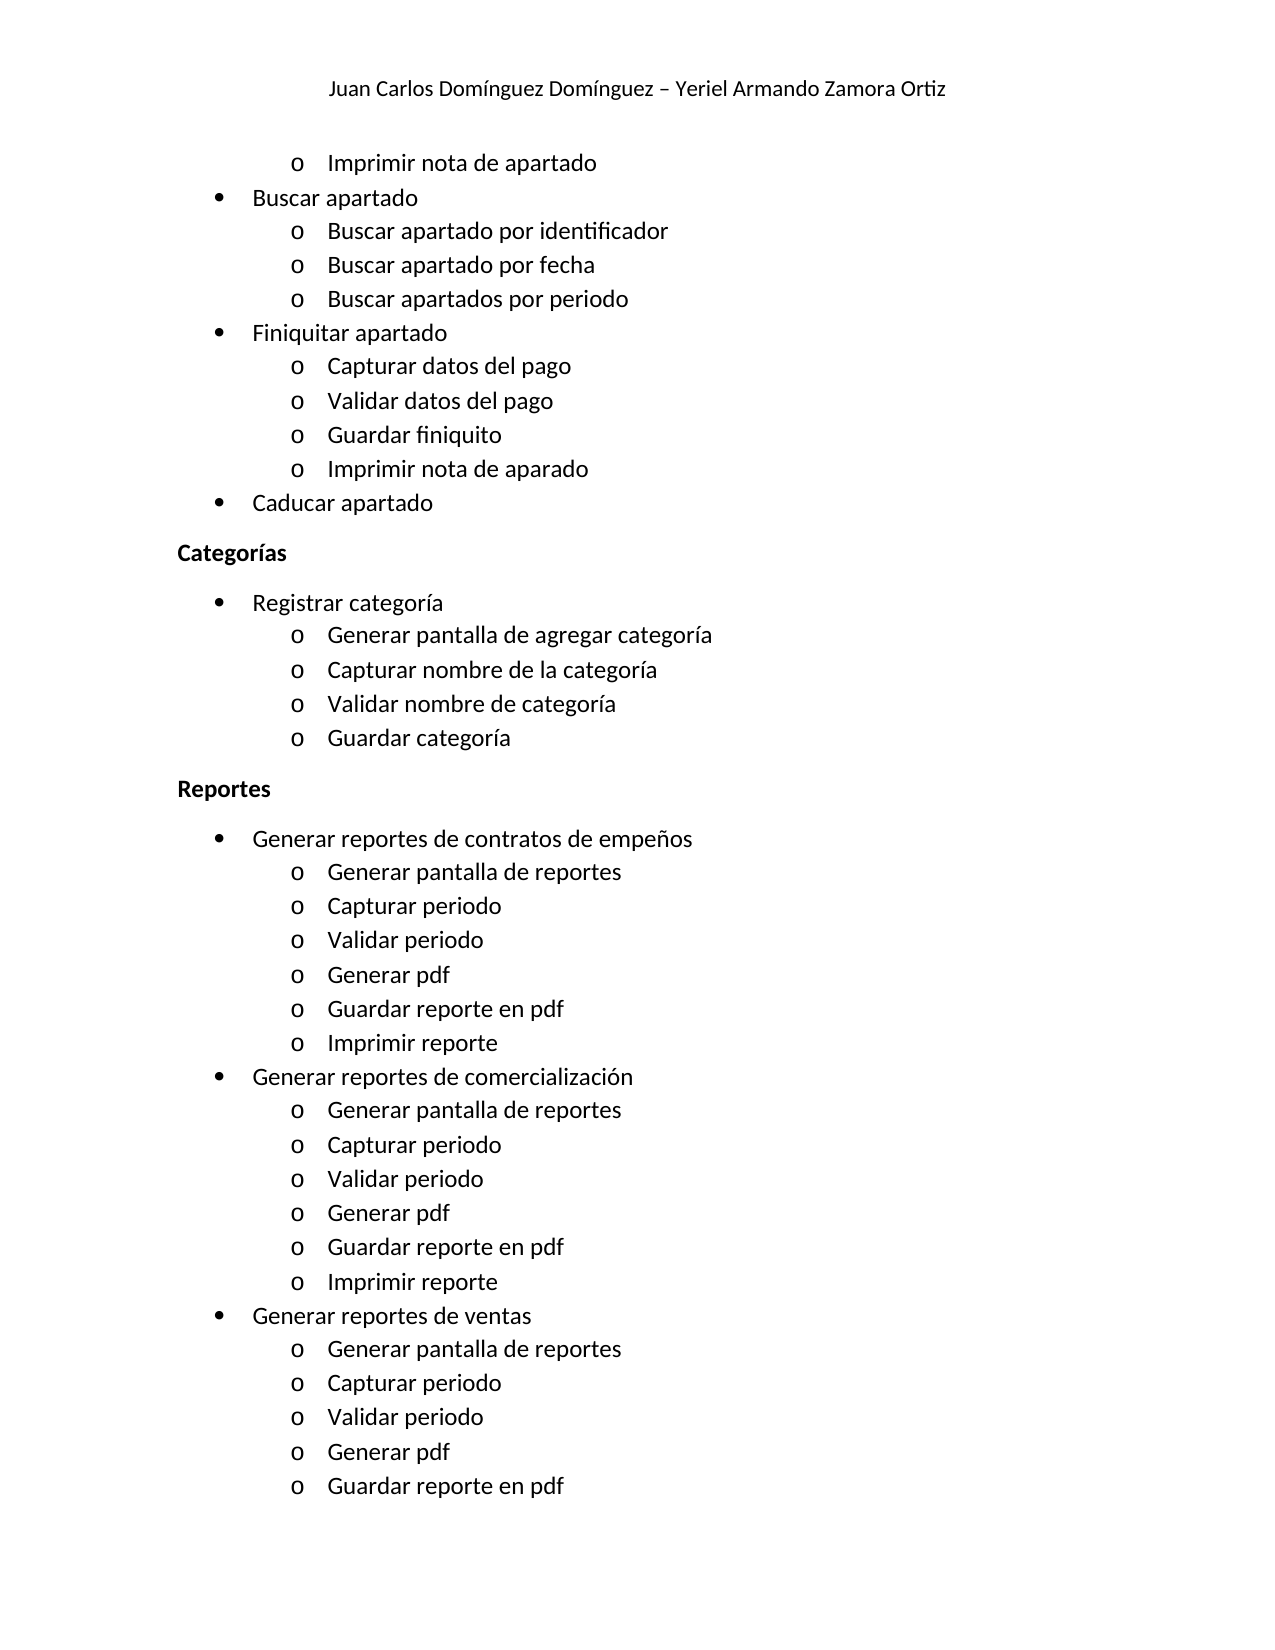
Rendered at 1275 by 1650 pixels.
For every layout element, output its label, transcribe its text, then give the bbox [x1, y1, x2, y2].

list Generar pdf [290, 1436, 1098, 1468]
list Buscar apartado por identificador [290, 215, 1098, 247]
list Imprimir nota de apartado [290, 148, 1098, 179]
list Imprimir nota de aparado [290, 453, 1098, 485]
list Capturar periodo [290, 1129, 1098, 1161]
list Guardar reporte en pdf [290, 1470, 1098, 1502]
list Generar pdf [290, 1197, 1098, 1229]
list Generar pantalla de reportes [290, 856, 1098, 888]
list Imprimir reporte [290, 1266, 1098, 1298]
list Buscar apartado por fecha [290, 249, 1098, 281]
list Validar periodo [290, 924, 1098, 956]
list Generar reportes de contratos de empeños [215, 823, 1098, 853]
list Guardar reporte en pdf [290, 993, 1098, 1025]
list Registrar categoría [215, 587, 1098, 617]
list Generar reportes de ventas [215, 1300, 1098, 1331]
list Generar pantalla de reportes [290, 1333, 1098, 1365]
list Capturar datos del pago [290, 351, 1098, 382]
list Buscar apartados por periodo [290, 283, 1098, 315]
list Generar pantalla de agregar categoría [290, 620, 1098, 651]
list Validar nombre de categoría [290, 688, 1098, 720]
list Imprimir reporte [290, 1027, 1098, 1059]
list Guardar categoría [290, 722, 1098, 754]
list Validar periodo [290, 1163, 1098, 1195]
list Capturar nombre de la categoría [290, 654, 1098, 686]
list Caducar apartado [215, 488, 1098, 518]
list Finiquitar apartado [215, 318, 1098, 348]
text Reportes [177, 773, 1098, 804]
list Validar periodo [290, 1402, 1098, 1433]
list Capturar periodo [290, 890, 1098, 922]
list Validar datos del pago [290, 385, 1098, 417]
list Generar pdf [290, 959, 1098, 991]
text Categorías [177, 537, 1098, 568]
list Guardar finiquito [290, 419, 1098, 451]
list Guardar reporte en pdf [290, 1232, 1098, 1263]
list Generar reportes de comercialización [215, 1062, 1098, 1092]
list Capturar periodo [290, 1367, 1098, 1399]
list Generar pantalla de reportes [290, 1094, 1098, 1126]
list Buscar apartado [215, 182, 1098, 212]
